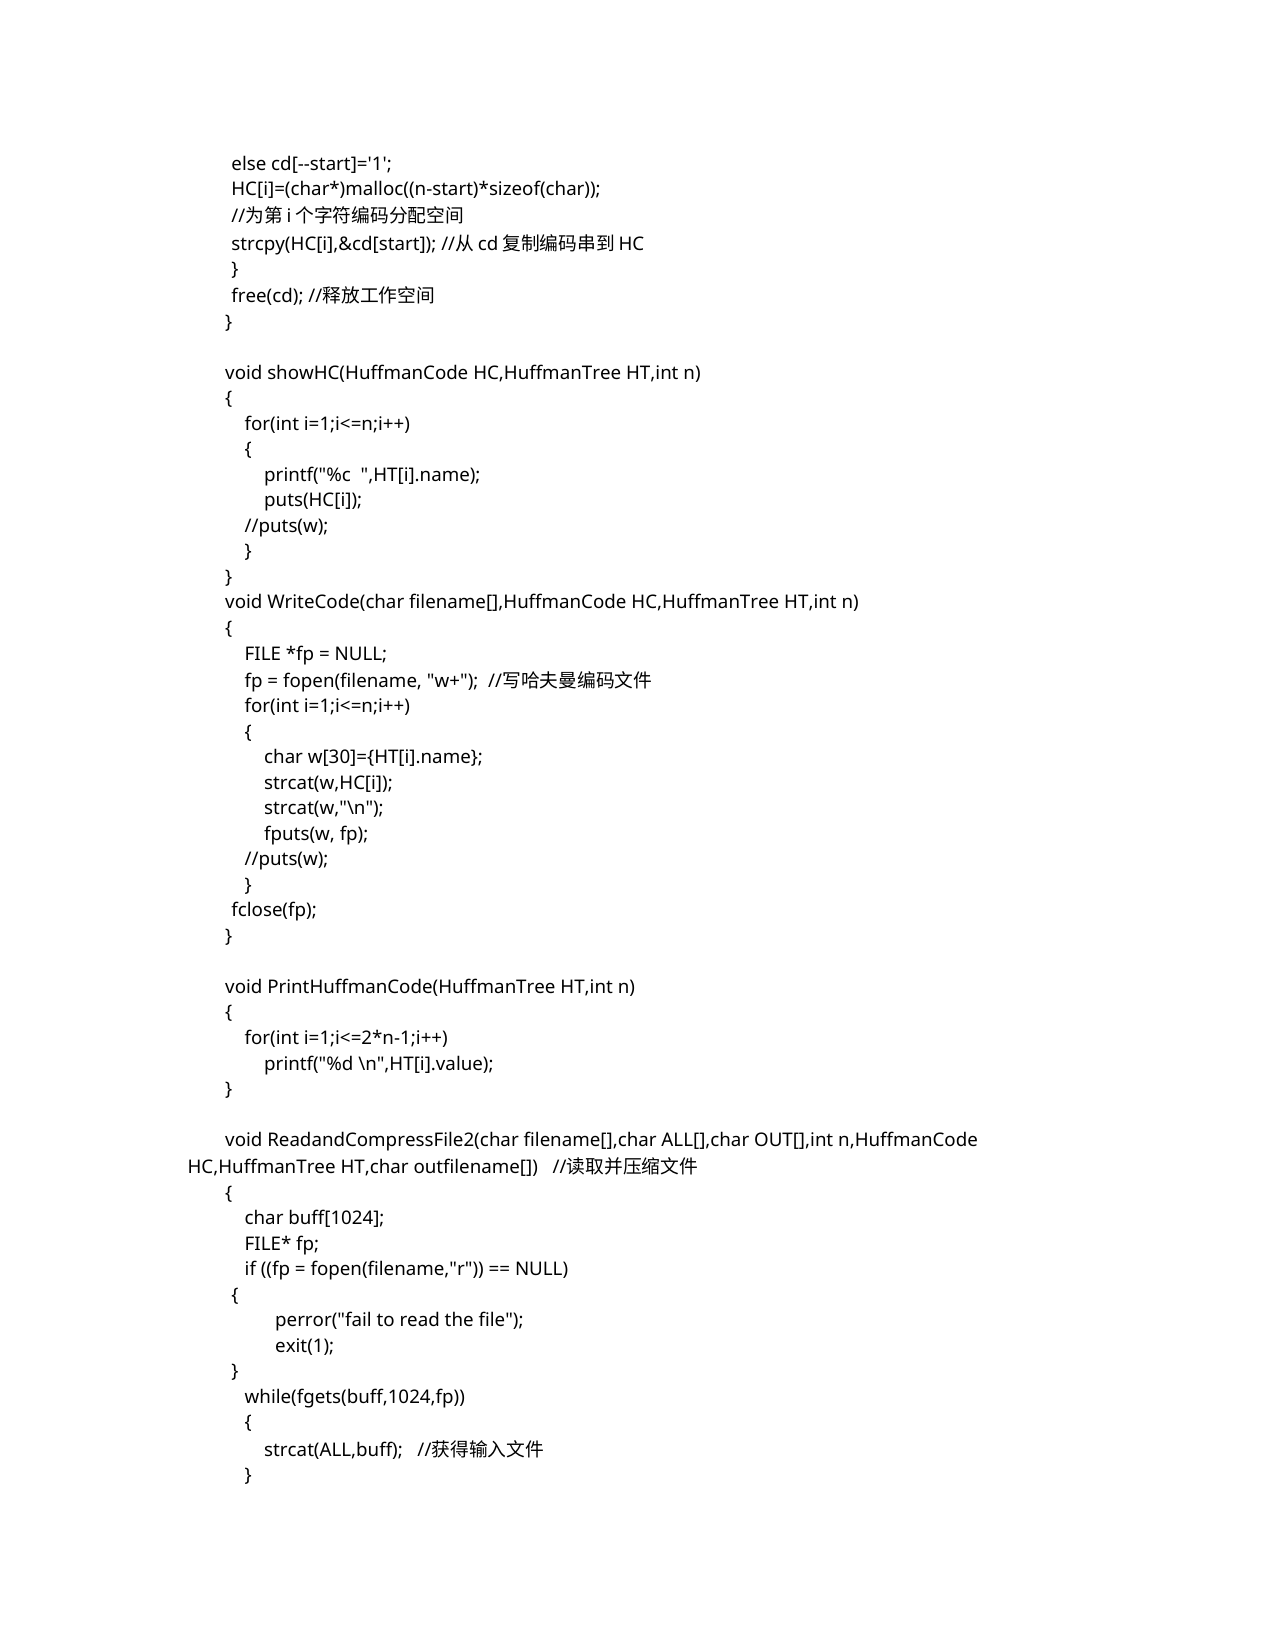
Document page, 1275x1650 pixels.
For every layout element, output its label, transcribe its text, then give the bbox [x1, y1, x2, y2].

text //为第i个字符编码分配空间 [187, 201, 1087, 228]
text void ReadandCompressFile2(char filename[],char ALL[],char OUT[],int n,HuffmanCode HC,HuffmanTree HT,char outfilename[]) //读取并压缩文件 [187, 1126, 1087, 1179]
text char buff[1024]; [187, 1205, 1087, 1230]
text { [187, 436, 1087, 461]
text fclose(fp); [187, 897, 1087, 922]
text strcat(w,"\n"); [187, 795, 1087, 820]
text FILE *fp = NULL; [187, 640, 1087, 665]
text } [187, 1075, 1087, 1101]
text { [187, 718, 1087, 744]
text perror("fail to read the file"); [187, 1307, 1087, 1332]
text void PrintHuffmanCode(HuffmanTree HT,int n) [187, 973, 1087, 999]
text void WriteCode(char filename[],HuffmanCode HC,HuffmanTree HT,int n) [187, 589, 1087, 614]
text } [187, 563, 1087, 589]
text } [187, 871, 1087, 897]
text puts(HC[i]); [187, 487, 1087, 512]
text while(fgets(buff,1024,fp)) [187, 1383, 1087, 1409]
text for(int i=1;i<=n;i++) [187, 410, 1087, 436]
text } [187, 538, 1087, 563]
text void showHC(HuffmanCode HC,HuffmanTree HT,int n) [187, 359, 1087, 385]
text fputs(w, fp); [187, 820, 1087, 846]
text } [187, 922, 1087, 948]
text //puts(w); [187, 846, 1087, 871]
text printf("%c ",HT[i].name); [187, 461, 1087, 487]
text { [187, 1179, 1087, 1205]
text } [187, 255, 1087, 281]
text strcat(w,HC[i]); [187, 769, 1087, 795]
text } [187, 308, 1087, 334]
text } [187, 1358, 1087, 1383]
text char w[30]={HT[i].name}; [187, 744, 1087, 769]
text exit(1); [187, 1332, 1087, 1358]
text strcat(ALL,buff); //获得输入文件 [187, 1434, 1087, 1462]
text for(int i=1;i<=2*n-1;i++) [187, 1024, 1087, 1050]
text HC[i]=(char*)malloc((n-start)*sizeof(char)); [187, 176, 1087, 201]
text free(cd); //释放工作空间 [187, 281, 1087, 308]
text printf("%d \n",HT[i].value); [187, 1050, 1087, 1075]
text } [187, 1462, 1087, 1487]
text for(int i=1;i<=n;i++) [187, 693, 1087, 718]
text if ((fp = fopen(filename,"r")) == NULL) [187, 1256, 1087, 1281]
text strcpy(HC[i],&cd[start]); //从cd复制编码串到HC [187, 228, 1087, 255]
text { [187, 1409, 1087, 1434]
text fp = fopen(filename, "w+"); //写哈夫曼编码文件 [187, 665, 1087, 693]
text else cd[--start]='1'; [187, 150, 1087, 176]
text { [187, 385, 1087, 410]
text { [187, 999, 1087, 1024]
text //puts(w); [187, 512, 1087, 538]
text { [187, 614, 1087, 640]
text { [187, 1281, 1087, 1307]
text FILE* fp; [187, 1230, 1087, 1256]
